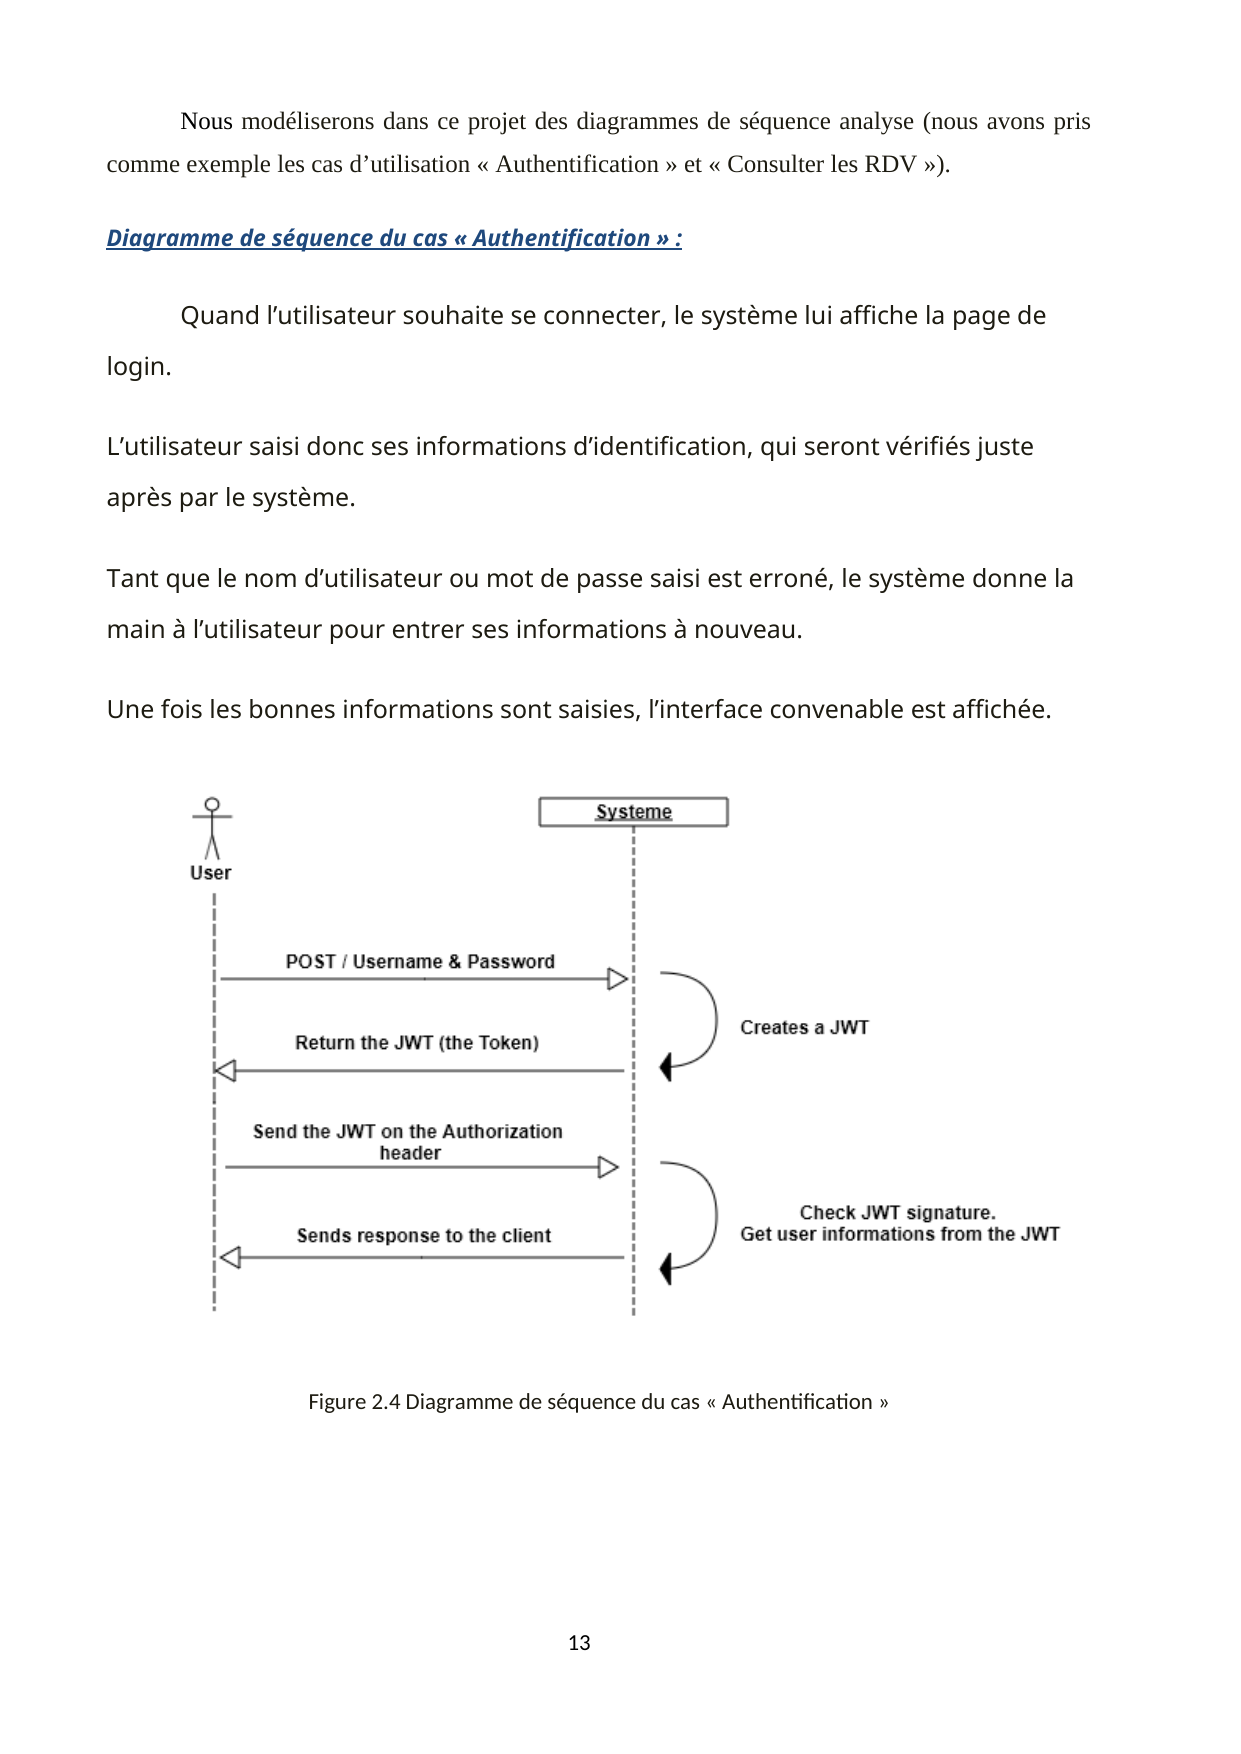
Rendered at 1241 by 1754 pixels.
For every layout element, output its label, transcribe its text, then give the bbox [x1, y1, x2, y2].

picture [127, 771, 1072, 1345]
text Figure 2.4 Diagramme de séquence du cas « Authentification » [106, 1387, 1092, 1416]
text Tant que le nom d’utilisateur ou mot de passe saisi est erroné, le système donne la main à l’utilisateur pour entrer ses informations à nouveau. [106, 560, 1092, 645]
text Quand l’utilisateur souhaite se connecter, le système lui affiche la page de login. [106, 298, 1092, 383]
text L’utilisateur saisi donc ses informations d’identification, qui seront vérifiés juste après par le système. [106, 429, 1092, 514]
text Nous modéliserons dans ce projet des diagrammes de séquence analyse (nous avons pris comme exemple les cas d’utilisation « Authentification » et « Consulter les RDV »). [106, 106, 1092, 178]
text Une fois les bonnes informations sont saisies, l’interface convenable est affichée. [106, 692, 1092, 726]
text Diagramme de séquence du cas « Authentification » : [106, 222, 1092, 253]
